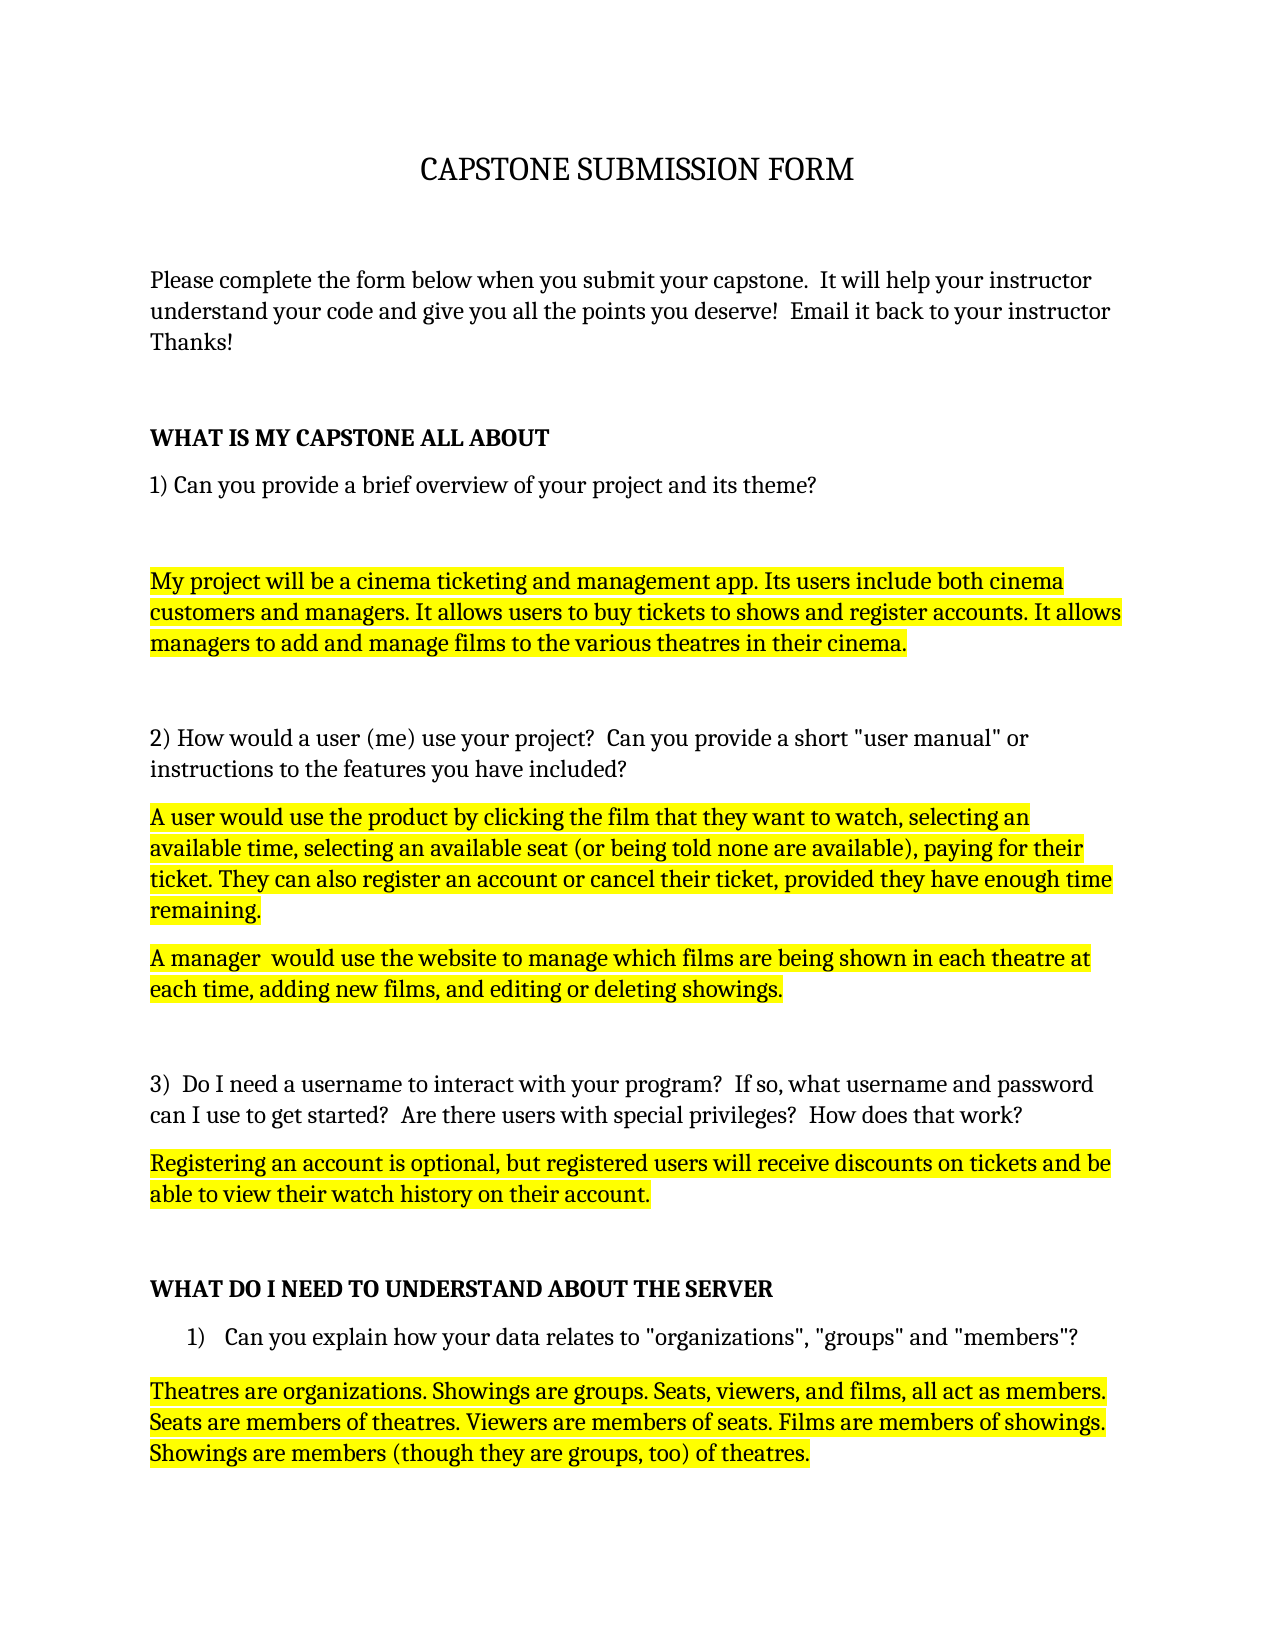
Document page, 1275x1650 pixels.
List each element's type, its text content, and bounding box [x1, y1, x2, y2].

text A manager would use the website to manage which films are being shown in each theatre at each time, adding new films, and editing or deleting showings. [150, 944, 1125, 1003]
text A user would use the product by clicking the film that they want to watch, selecting an available time, selecting an available seat (or being told none are available), paying for their ticket. They can also register an account or cancel their ticket, provided they have enough time remaining. [150, 803, 1125, 925]
text 1) Can you provide a brief overview of your project and its theme? [150, 471, 1125, 500]
text Please complete the form below when you submit your capstone. It will help your instructor understand your code and give you all the points you deserve! Email it back to your instructor Thanks! [150, 266, 1125, 357]
list Can you explain how your data relates to "organizations", "groups" and "members"? [187, 1323, 1125, 1352]
text Theatres are organizations. Showings are groups. Seats, viewers, and films, all act as members. Seats are members of theatres. Viewers are members of seats. Films are members of showings. Showings are members (though they are groups, too) of theatres. [150, 1377, 1125, 1468]
text WHAT DO I NEED TO UNDERSTAND ABOUT THE SERVER [150, 1275, 1125, 1304]
text My project will be a cinema ticketing and management app. Its users include both cinema customers and managers. It allows users to buy tickets to shows and register accounts. It allows managers to add and manage films to the various theatres in their cinema. [150, 567, 1125, 657]
text CAPSTONE SUBMISSION FORM [150, 150, 1125, 188]
text Registering an account is optional, but registered users will receive discounts on tickets and be able to view their watch history on their account. [150, 1149, 1125, 1209]
text 2) How would a user (me) use your project? Can you provide a short "user manual" or instructions to the features you have included? [150, 724, 1125, 784]
text WHAT IS MY CAPSTONE ALL ABOUT [150, 423, 1125, 452]
text 3) Do I need a username to interact with your program? If so, what username and password can I use to get started? Are there users with special privileges? How does that work? [150, 1070, 1125, 1130]
